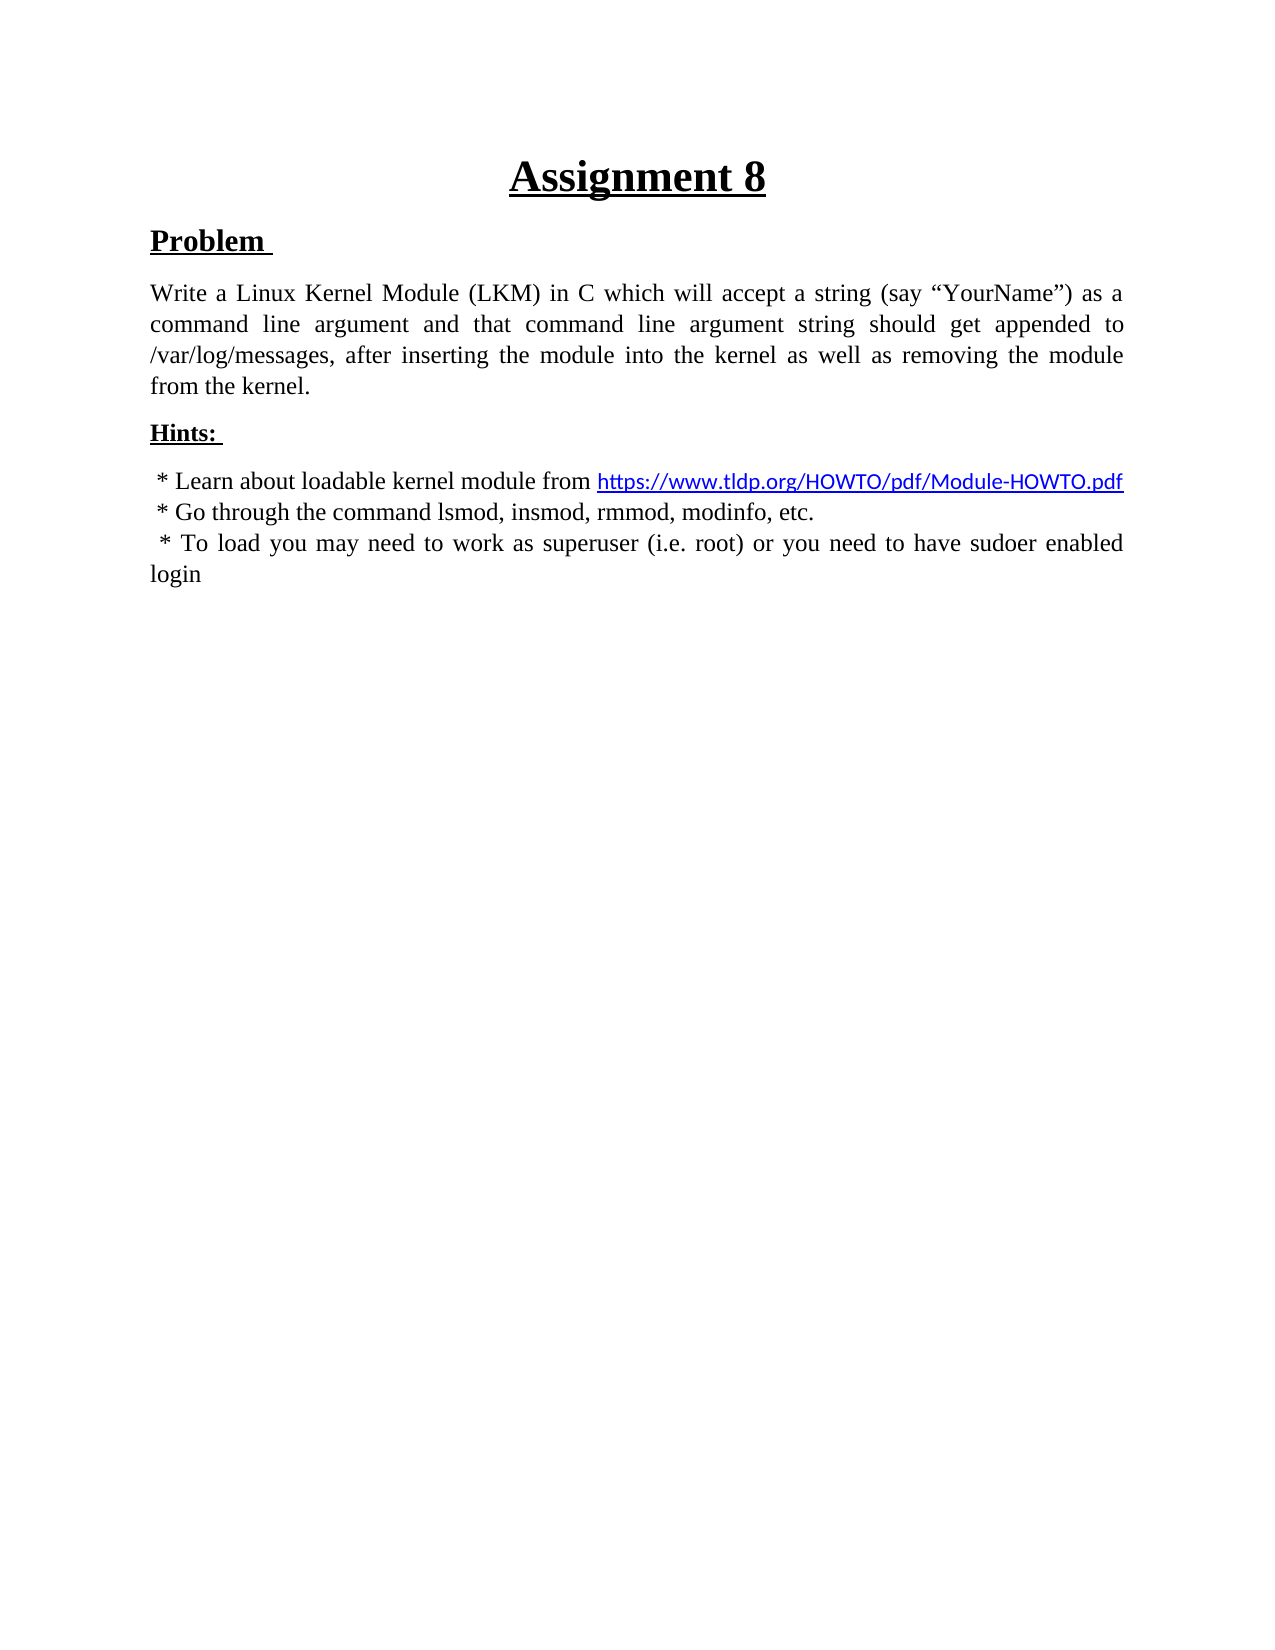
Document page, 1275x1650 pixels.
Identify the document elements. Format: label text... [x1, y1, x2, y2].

text * To load you may need to work as superuser (i.e. root) or you need to have sudoer enabled login [150, 528, 1125, 588]
text Write a Linux Kernel Module (LKM) in C which will accept a string (say “YourName”) as a command line argument and that command line argument string should get appended to /var/log/messages, after inserting the module into the kernel as well as removing the module from the kernel. [150, 278, 1125, 399]
text * Go through the command lsmod, insmod, rmmod, modinfo, etc. [150, 497, 1125, 526]
text Problem [150, 222, 1125, 258]
text Assignment 8 [150, 150, 1125, 201]
text * Learn about loadable kernel module from https://www.tldp.org/HOWTO/pdf/Module-HOWTO.pdf [150, 466, 1125, 495]
text Hints: [150, 418, 1125, 447]
